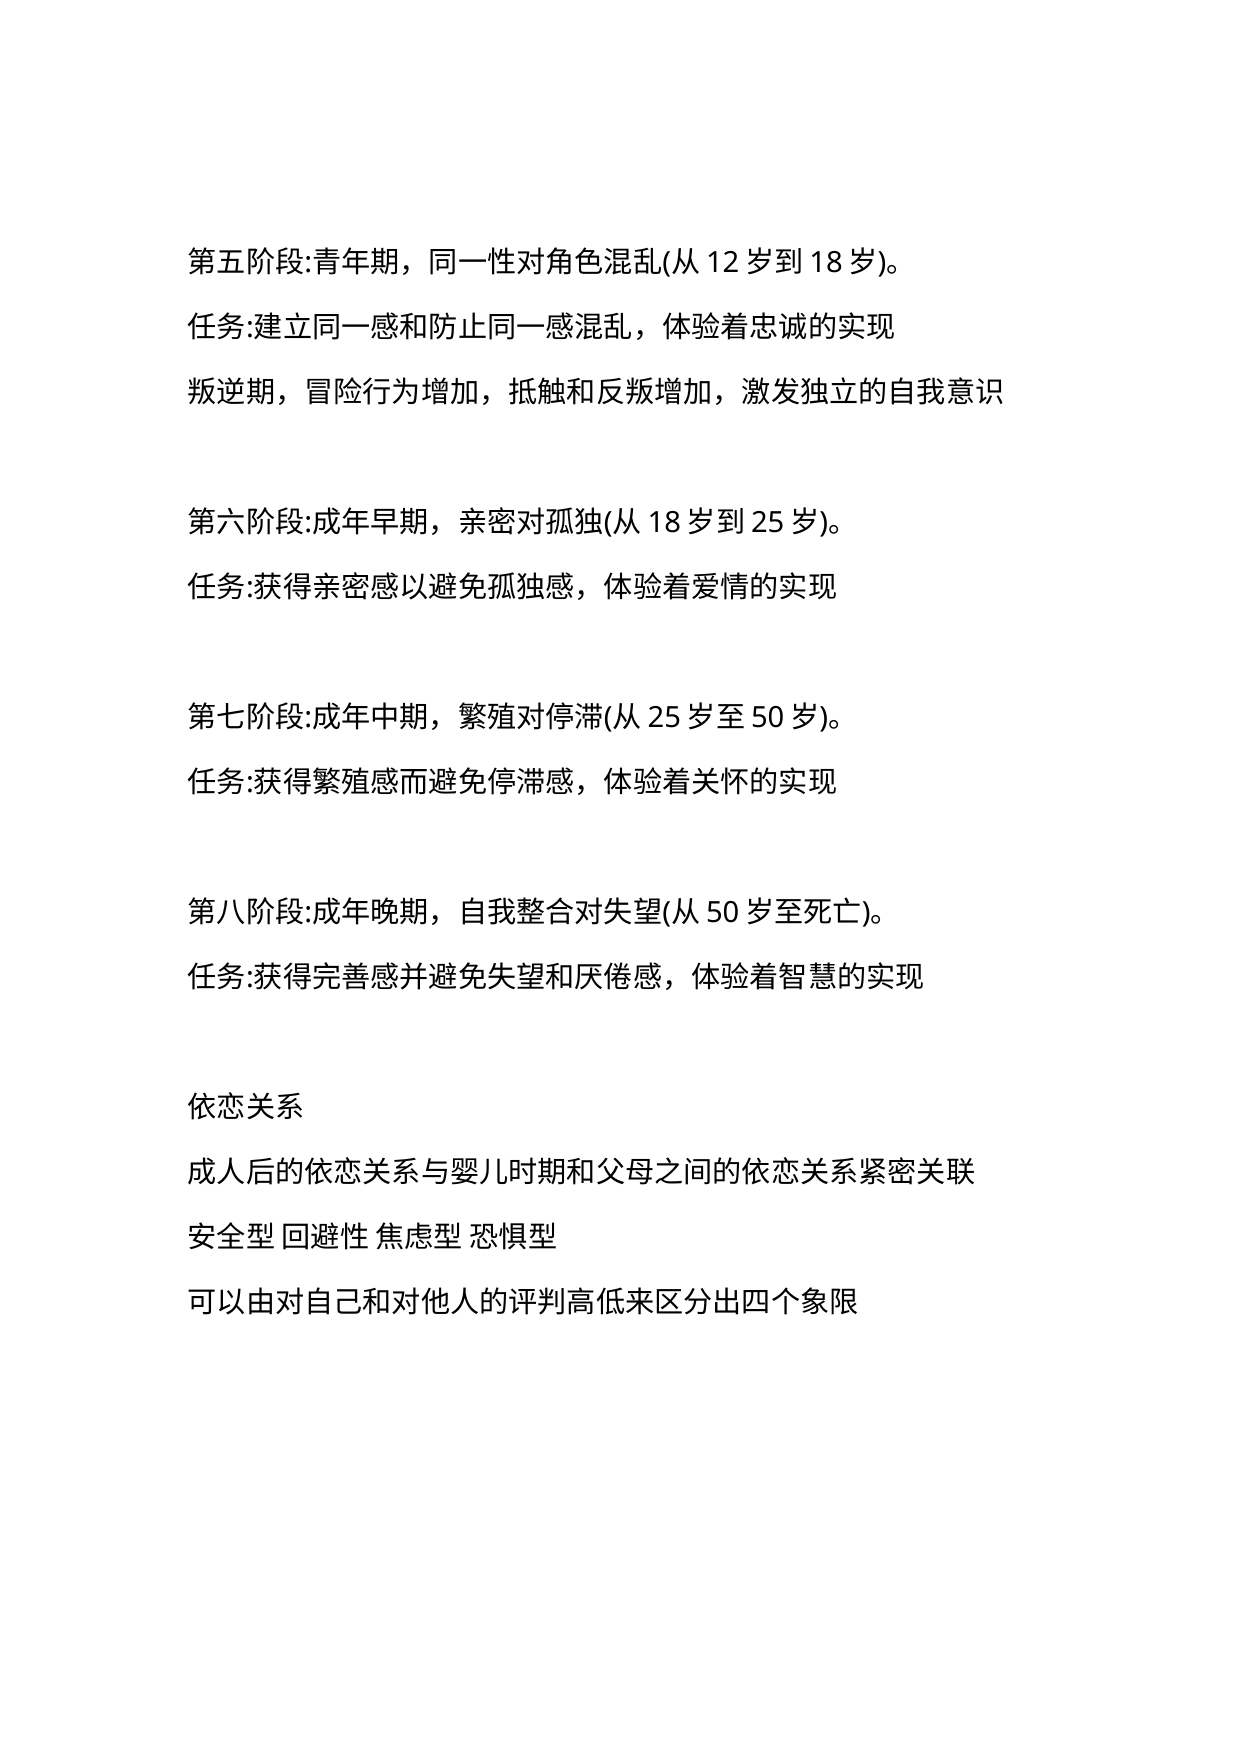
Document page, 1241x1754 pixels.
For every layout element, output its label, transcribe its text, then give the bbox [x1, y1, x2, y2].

text 第六阶段:成年早期，亲密对孤独(从18岁到25岁)。 [187, 487, 1053, 552]
text 可以由对自己和对他人的评判高低来区分出四个象限 [187, 1267, 1053, 1332]
text 第八阶段:成年晚期，自我整合对失望(从50岁至死亡)。 [187, 877, 1053, 942]
text 第五阶段:青年期，同一性对角色混乱(从12岁到18岁)。 [187, 227, 1053, 292]
text 成人后的依恋关系与婴儿时期和父母之间的依恋关系紧密关联 [187, 1137, 1053, 1202]
text 任务:建立同一感和防止同一感混乱，体验着忠诚的实现 [187, 292, 1053, 357]
text 第七阶段:成年中期，繁殖对停滞(从25岁至50岁)。 [187, 682, 1053, 747]
text 安全型 回避性 焦虑型 恐惧型 [187, 1202, 1053, 1267]
text 任务:获得亲密感以避免孤独感，体验着爱情的实现 [187, 552, 1053, 617]
text 任务:获得完善感并避免失望和厌倦感，体验着智慧的实现 [187, 942, 1053, 1007]
text 叛逆期，冒险行为增加，抵触和反叛增加，激发独立的自我意识 [187, 357, 1053, 422]
text 任务:获得繁殖感而避免停滞感，体验着关怀的实现 [187, 747, 1053, 812]
text 依恋关系 [187, 1072, 1053, 1137]
